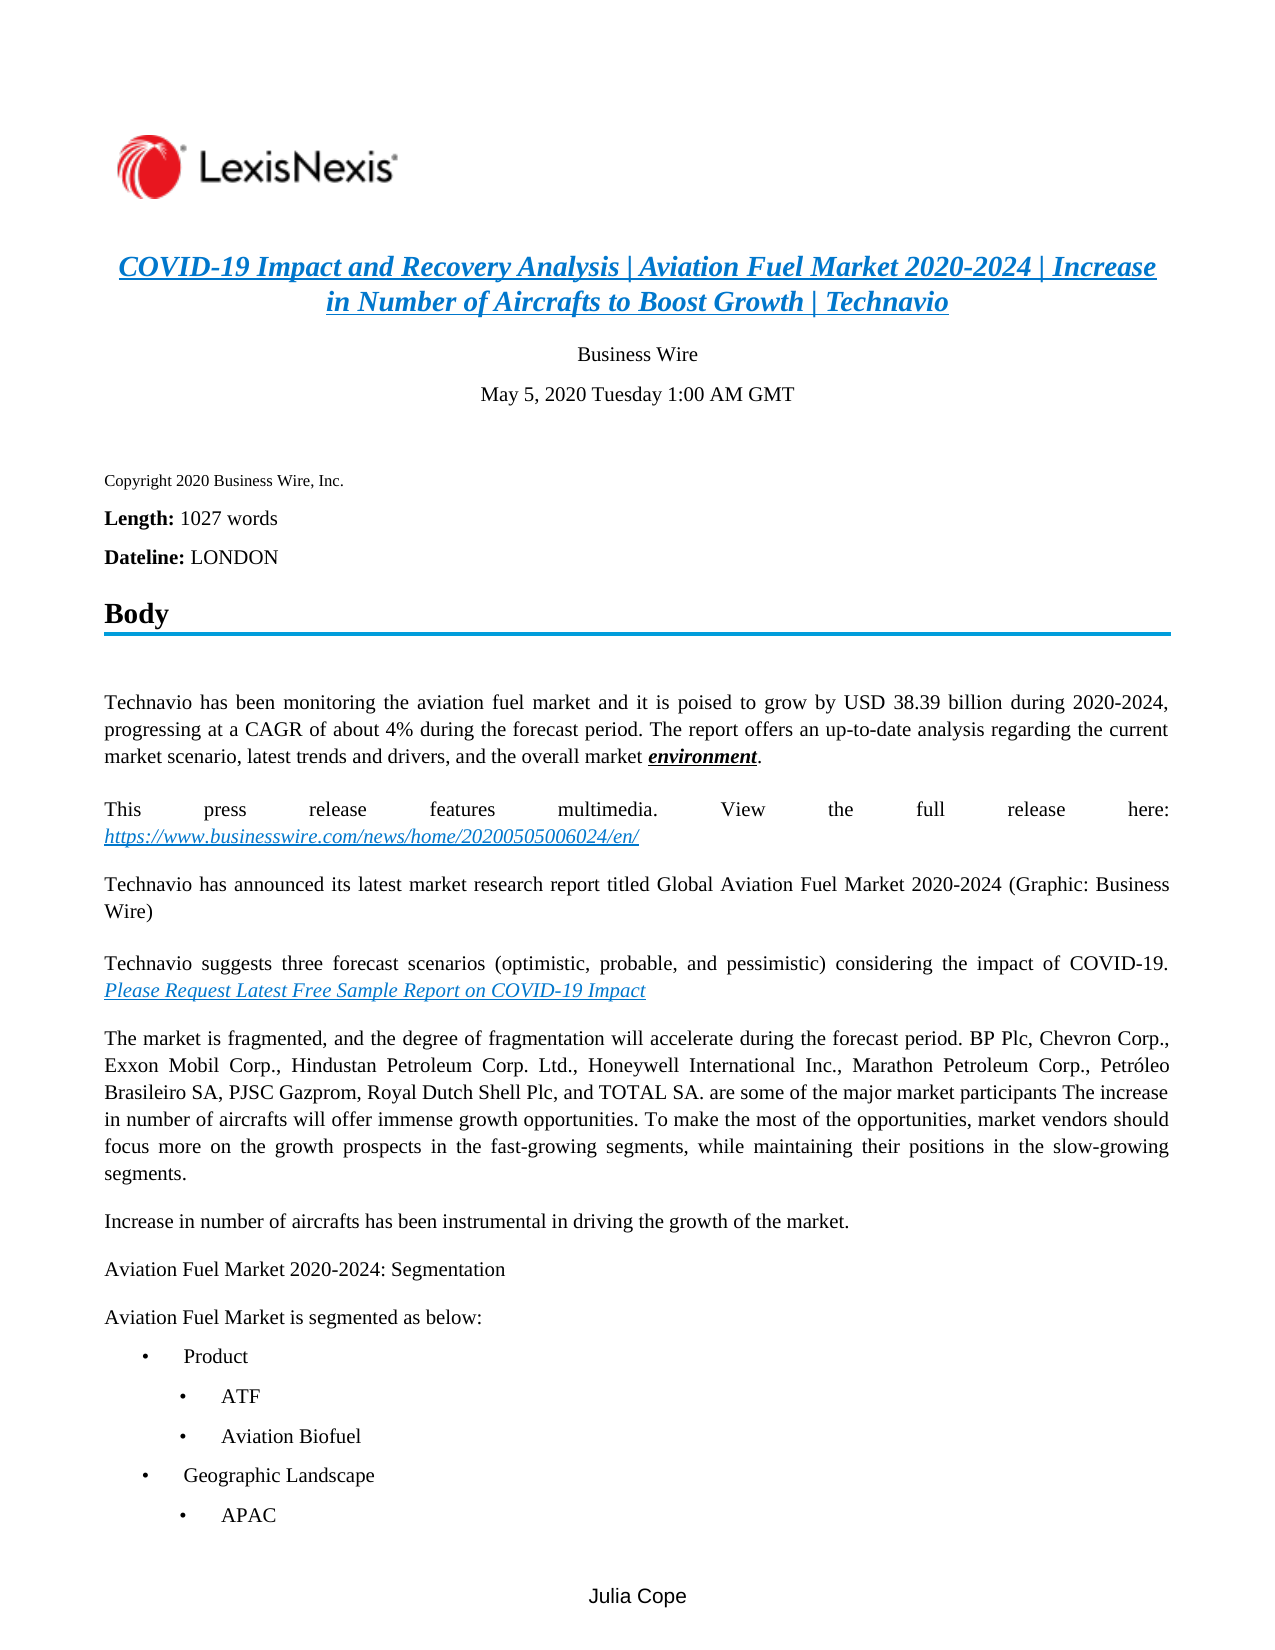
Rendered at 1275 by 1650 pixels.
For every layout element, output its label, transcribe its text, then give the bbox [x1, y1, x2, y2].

text Business Wire [104, 339, 1171, 366]
text The market is fragmented, and the degree of fragmentation will accelerate during the forecast period. BP Plc, Chevron Corp., Exxon Mobil Corp., Hindustan Petroleum Corp. Ltd., Honeywell International Inc., Marathon Petroleum Corp., Petróleo Brasileiro SA, PJSC Gazprom, Royal Dutch Shell Plc, and TOTAL SA. are some of the major market participants The increase in number of aircrafts will offer immense growth opportunities. To make the most of the opportunities, market vendors should focus more on the growth prospects in the fast-growing segments, while maintaining their positions in the slow-growing segments. [104, 1023, 1171, 1185]
text Copyright 2020 Business Wire, Inc. [104, 443, 1171, 490]
text Increase in number of aircrafts has been instrumental in driving the growth of the market. [104, 1206, 1171, 1233]
text Technavio has been monitoring the aviation fuel market and it is poised to grow by USD 38.39 billion during 2020-2024, progressing at a CAGR of about 4% during the forecast period. The report offers an up-to-date analysis regarding the current market scenario, latest trends and drivers, and the overall market environment. [104, 687, 1171, 768]
text Aviation Fuel Market 2020-2024: Segmentation [104, 1254, 1171, 1281]
list APAC [179, 1500, 1171, 1527]
picture [104, 135, 412, 199]
text Technavio has announced its latest market research report titled Global Aviation Fuel Market 2020-2024 (Graphic: Business Wire) [104, 868, 1171, 923]
subtitle COVID-19 Impact and Recovery Analysis | Aviation Fuel Market 2020-2024 | Increase in Number of Aircrafts to Boost Growth | Technavio [104, 247, 1171, 318]
text May 5, 2020 Tuesday 1:00 AM GMT [104, 378, 1171, 406]
text Aviation Fuel Market is segmented as below: [104, 1302, 1171, 1329]
text Technavio suggests three forecast scenarios (optimistic, probable, and pessimistic) considering the impact of COVID-19. Please Request Latest Free Sample Report on COVID-19 Impact [104, 948, 1171, 1002]
list Geographic Landscape [142, 1460, 1171, 1487]
text This press release features multimedia. View the full release here: https://www.businesswire.com/news/home/20200505006024/en/ [104, 793, 1171, 848]
text Body [104, 594, 1171, 630]
list Product [142, 1341, 1171, 1368]
text Dateline: LONDON [104, 542, 1171, 569]
list ATF [179, 1381, 1171, 1408]
text Length: 1027 words [104, 503, 1171, 530]
list Aviation Biofuel [179, 1421, 1171, 1448]
